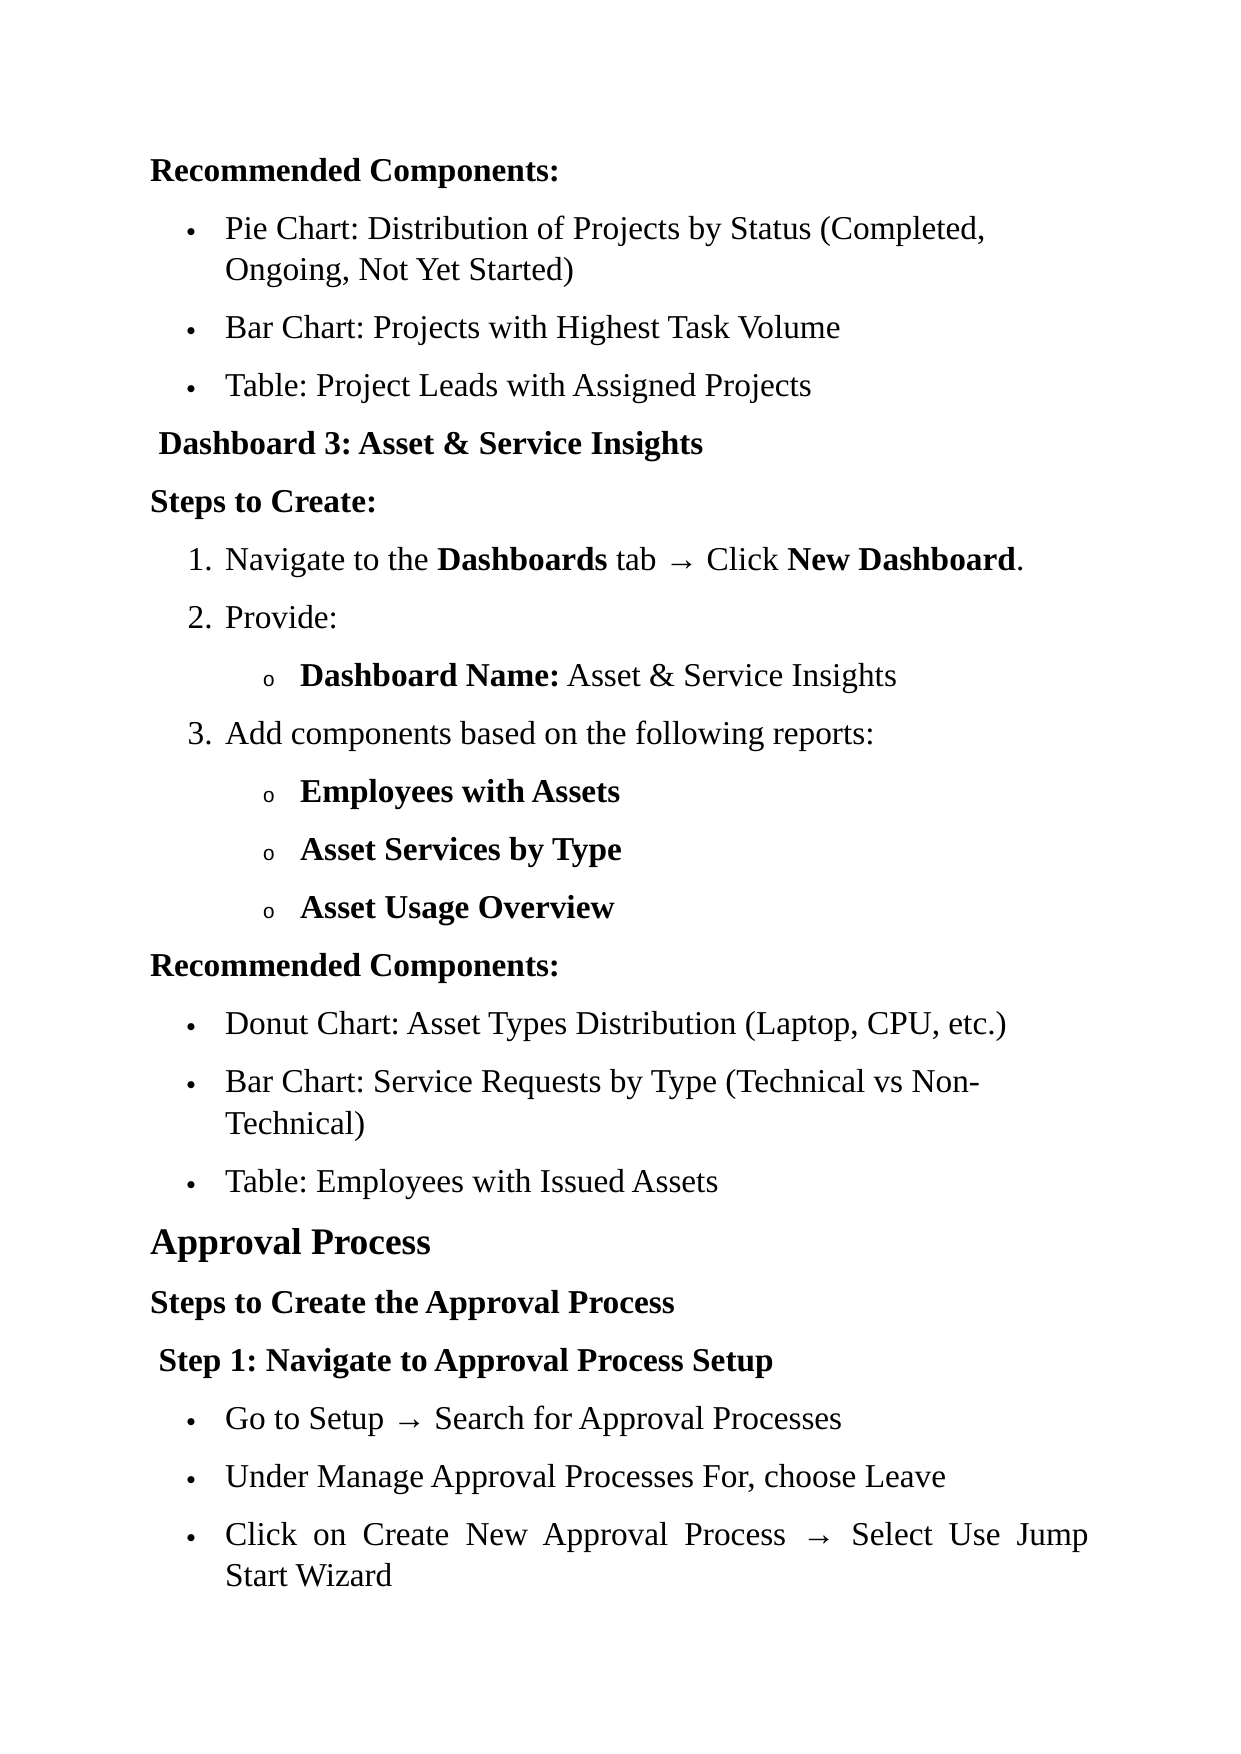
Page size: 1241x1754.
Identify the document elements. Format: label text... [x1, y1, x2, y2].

list Provide: [187, 597, 1090, 636]
list Go to Setup → Search for Approval Processes [187, 1398, 1090, 1437]
list Table: Employees with Issued Assets [187, 1161, 1090, 1199]
list Add components based on the following reports: [187, 713, 1090, 752]
list Bar Chart: Service Requests by Type (Technical vs Non-Technical) [187, 1062, 1090, 1141]
list Dashboard Name: Asset & Service Insights [262, 656, 1090, 694]
text Steps to Create: [150, 481, 1090, 520]
text Recommended Components: [150, 946, 1090, 984]
list Click on Create New Approval Process → Select Use Jump Start Wizard [187, 1514, 1090, 1594]
list Table: Project Leads with Assigned Projects [187, 365, 1090, 404]
list Under Manage Approval Processes For, choose Leave [187, 1456, 1090, 1495]
list Navigate to the Dashboards tab → Click New Dashboard. [187, 539, 1090, 578]
text Recommended Components: [150, 150, 1090, 188]
text Step 1: Navigate to Approval Process Setup [150, 1340, 1090, 1379]
text Steps to Create the Approval Process [150, 1282, 1090, 1321]
text Dashboard 3: Asset & Service Insights [150, 423, 1090, 462]
list Employees with Assets [262, 772, 1090, 810]
list Asset Usage Overview [262, 888, 1090, 926]
list Asset Services by Type [262, 829, 1090, 868]
list Pie Chart: Distribution of Projects by Status (Completed, Ongoing, Not Yet Started) [187, 208, 1090, 288]
text Approval Process [150, 1219, 1090, 1262]
list Donut Chart: Asset Types Distribution (Laptop, CPU, etc.) [187, 1004, 1090, 1042]
list Bar Chart: Projects with Highest Task Volume [187, 307, 1090, 346]
